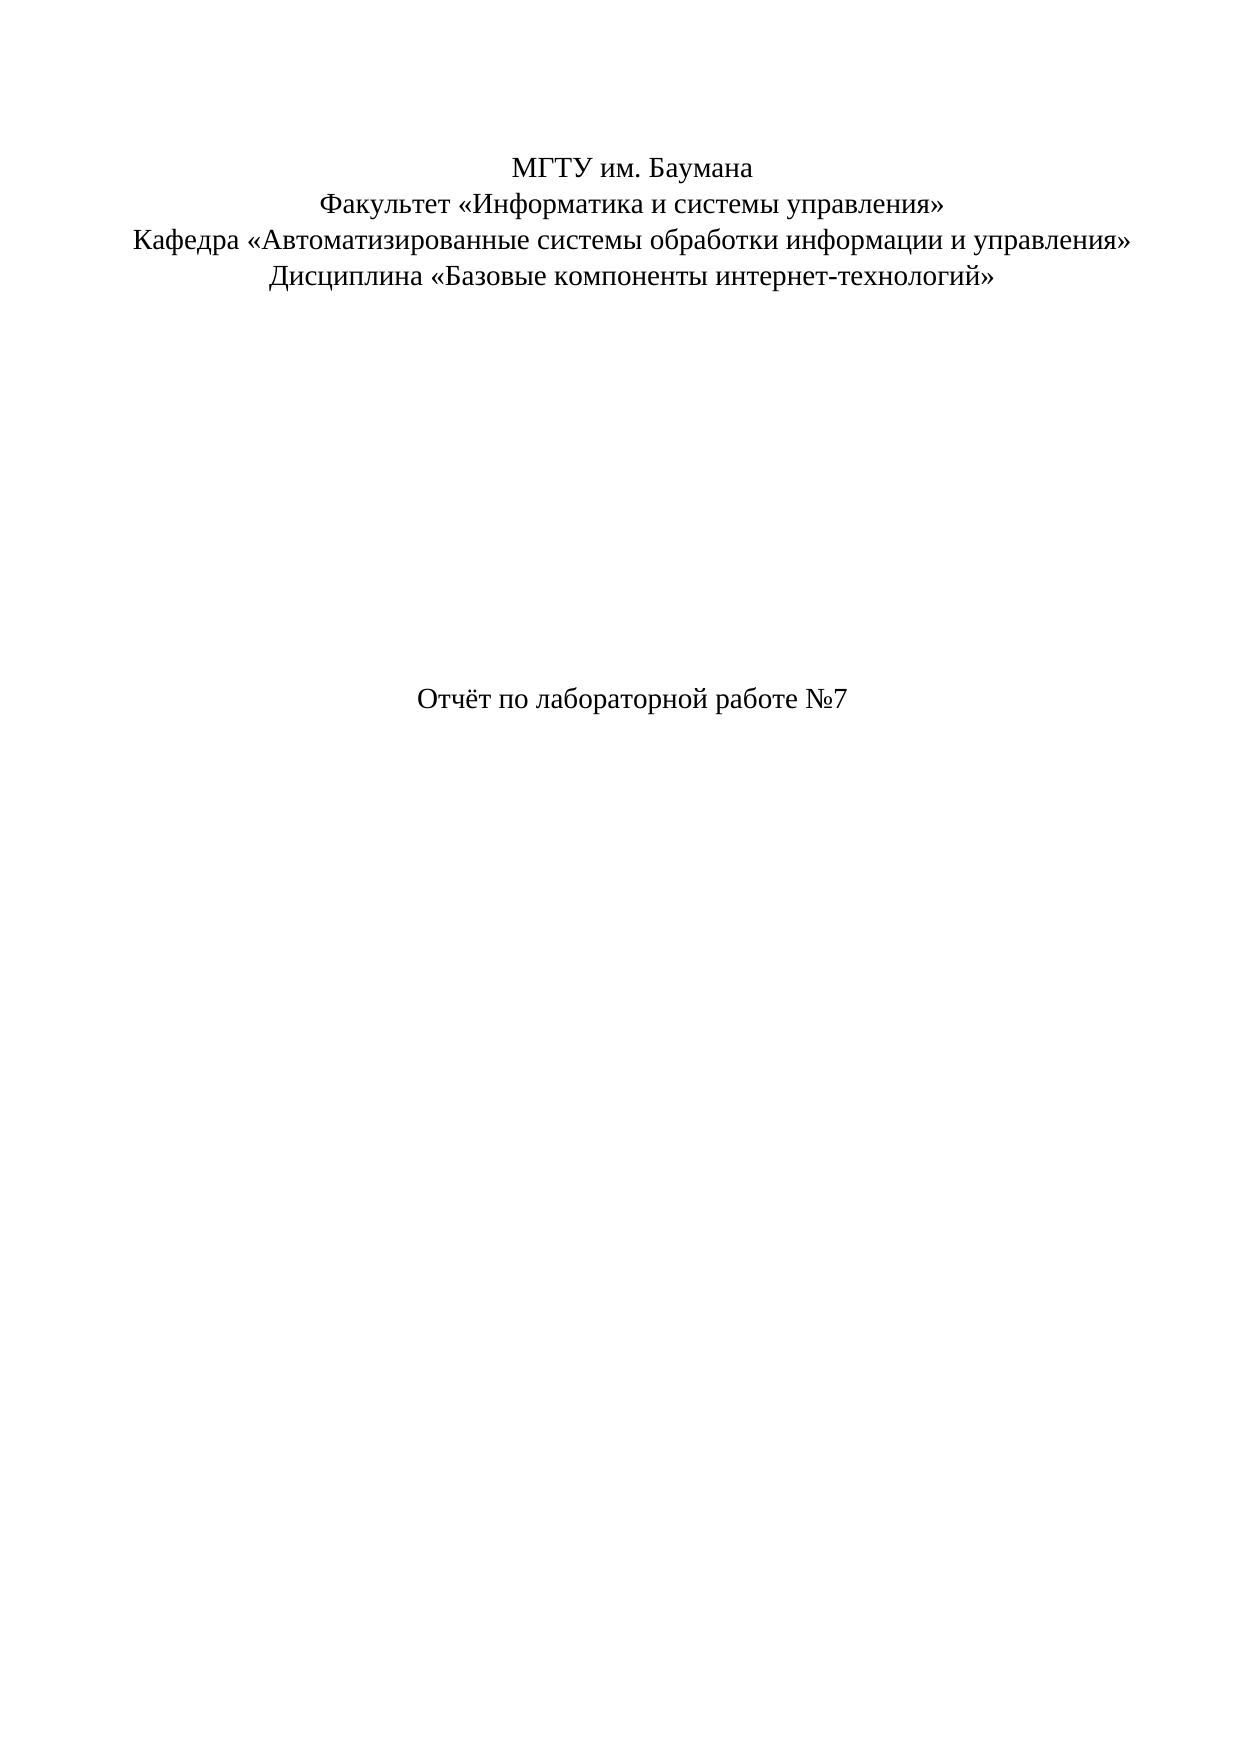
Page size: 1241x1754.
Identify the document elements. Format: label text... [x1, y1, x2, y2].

text Отчёт по лабораторной работе №7 [112, 681, 1152, 714]
text МГТУ им. Баумана Факультет «Информатика и системы управления» Кафедра «Автоматизированные системы обработки информации и управления» Дисциплина «Базовые компоненты интернет-технологий» [112, 150, 1152, 292]
